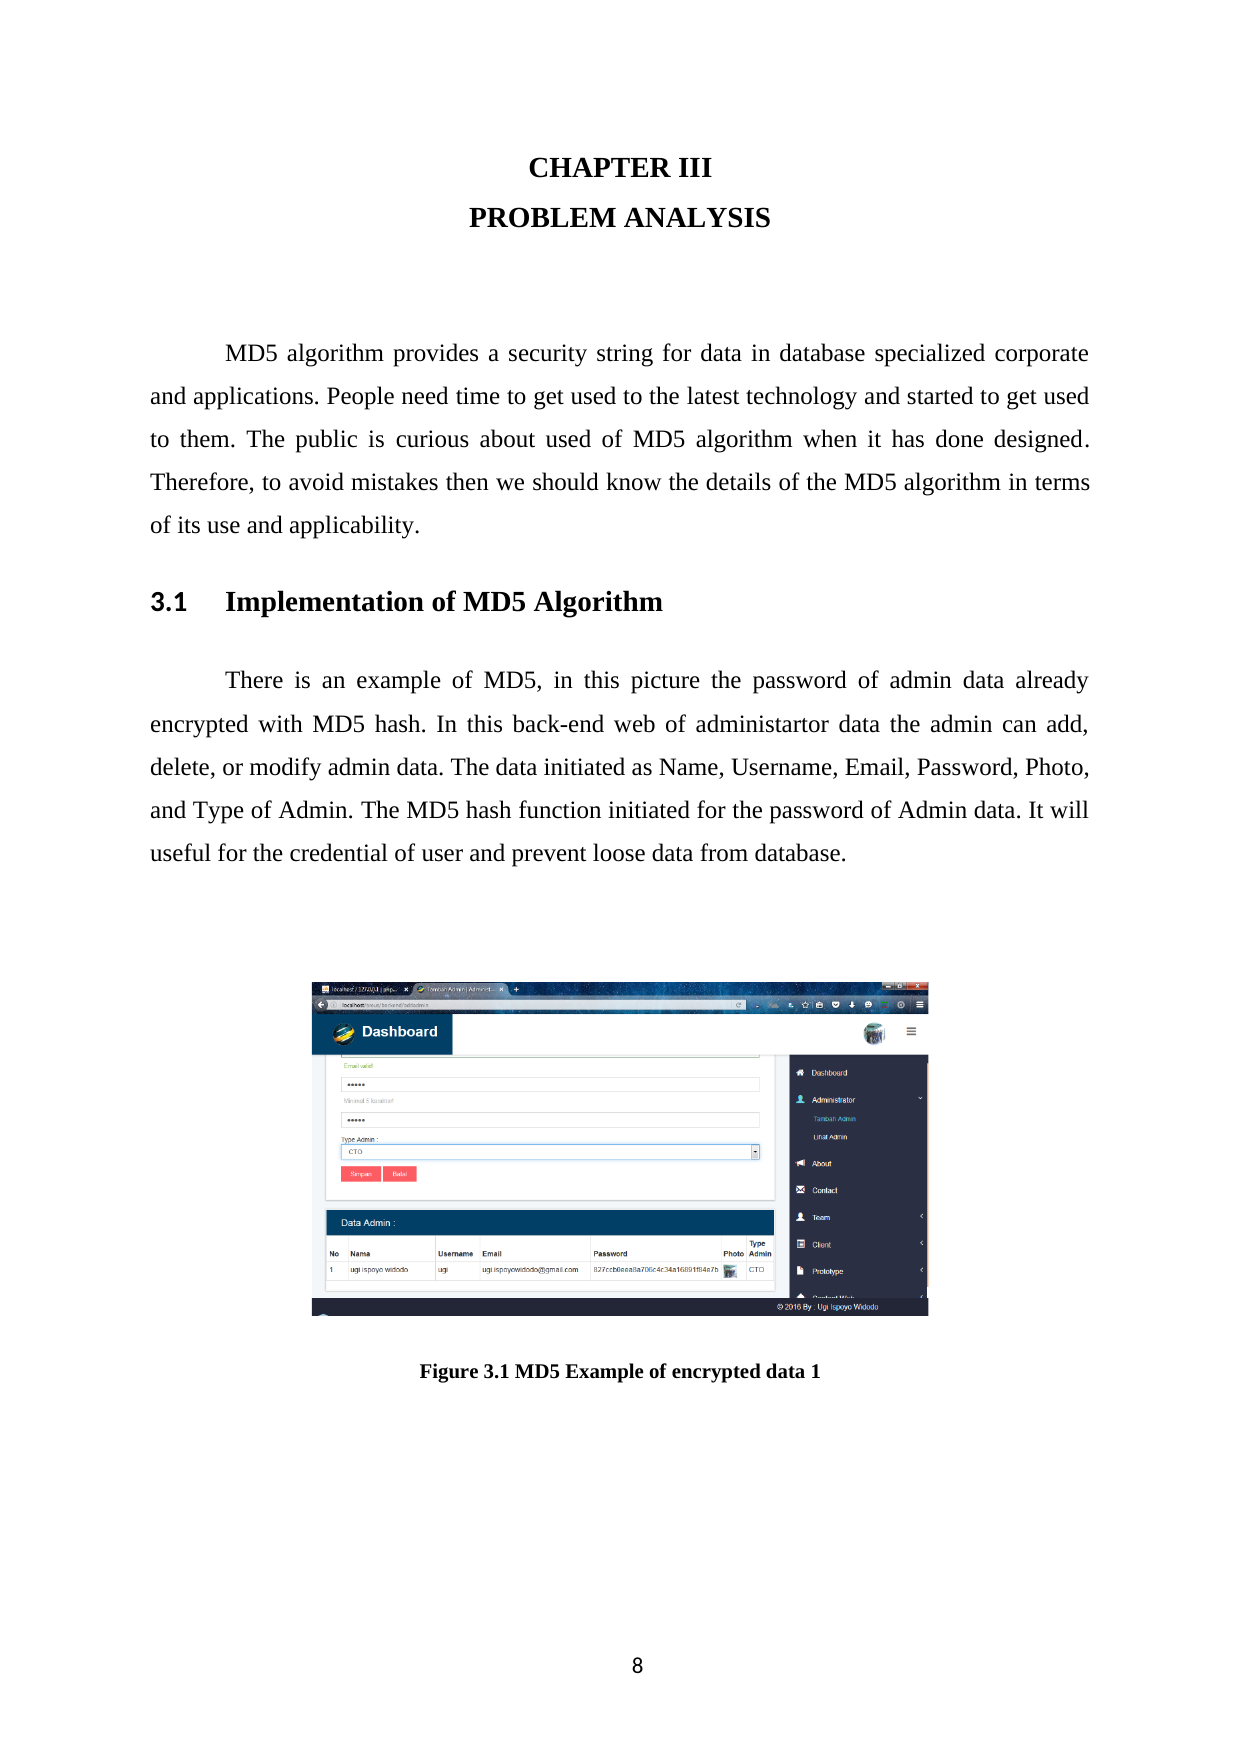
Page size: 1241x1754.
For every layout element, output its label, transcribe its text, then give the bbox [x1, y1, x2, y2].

list Implementation of MD5 Algorithm [150, 583, 1090, 618]
text CHAPTER III PROBLEM ANALYSIS [150, 150, 1090, 234]
text Figure 3.1 MD5 Example of encrypted data 1 [150, 1359, 1090, 1383]
list MD5 algorithm provides a security string for data in database specialized corporate and applications. People need time to get used to the latest technology and started to get used to them. The public is curious about used of MD5 algorithm when it has done designed. Therefore, to avoid mistakes then we should know the details of the MD5 algorithm in terms of its use and applicability. [150, 338, 1090, 539]
picture [311, 982, 929, 1316]
text There is an example of MD5, in this picture the password of admin data already encrypted with MD5 hash. In this back-end web of administartor data the admin can add, delete, or modify admin data. The data initiated as Name, Username, Email, Password, Photo, and Type of Admin. The MD5 hash function initiated for the password of Admin data. It will useful for the credential of user and prevent loose data from database. [150, 666, 1090, 867]
